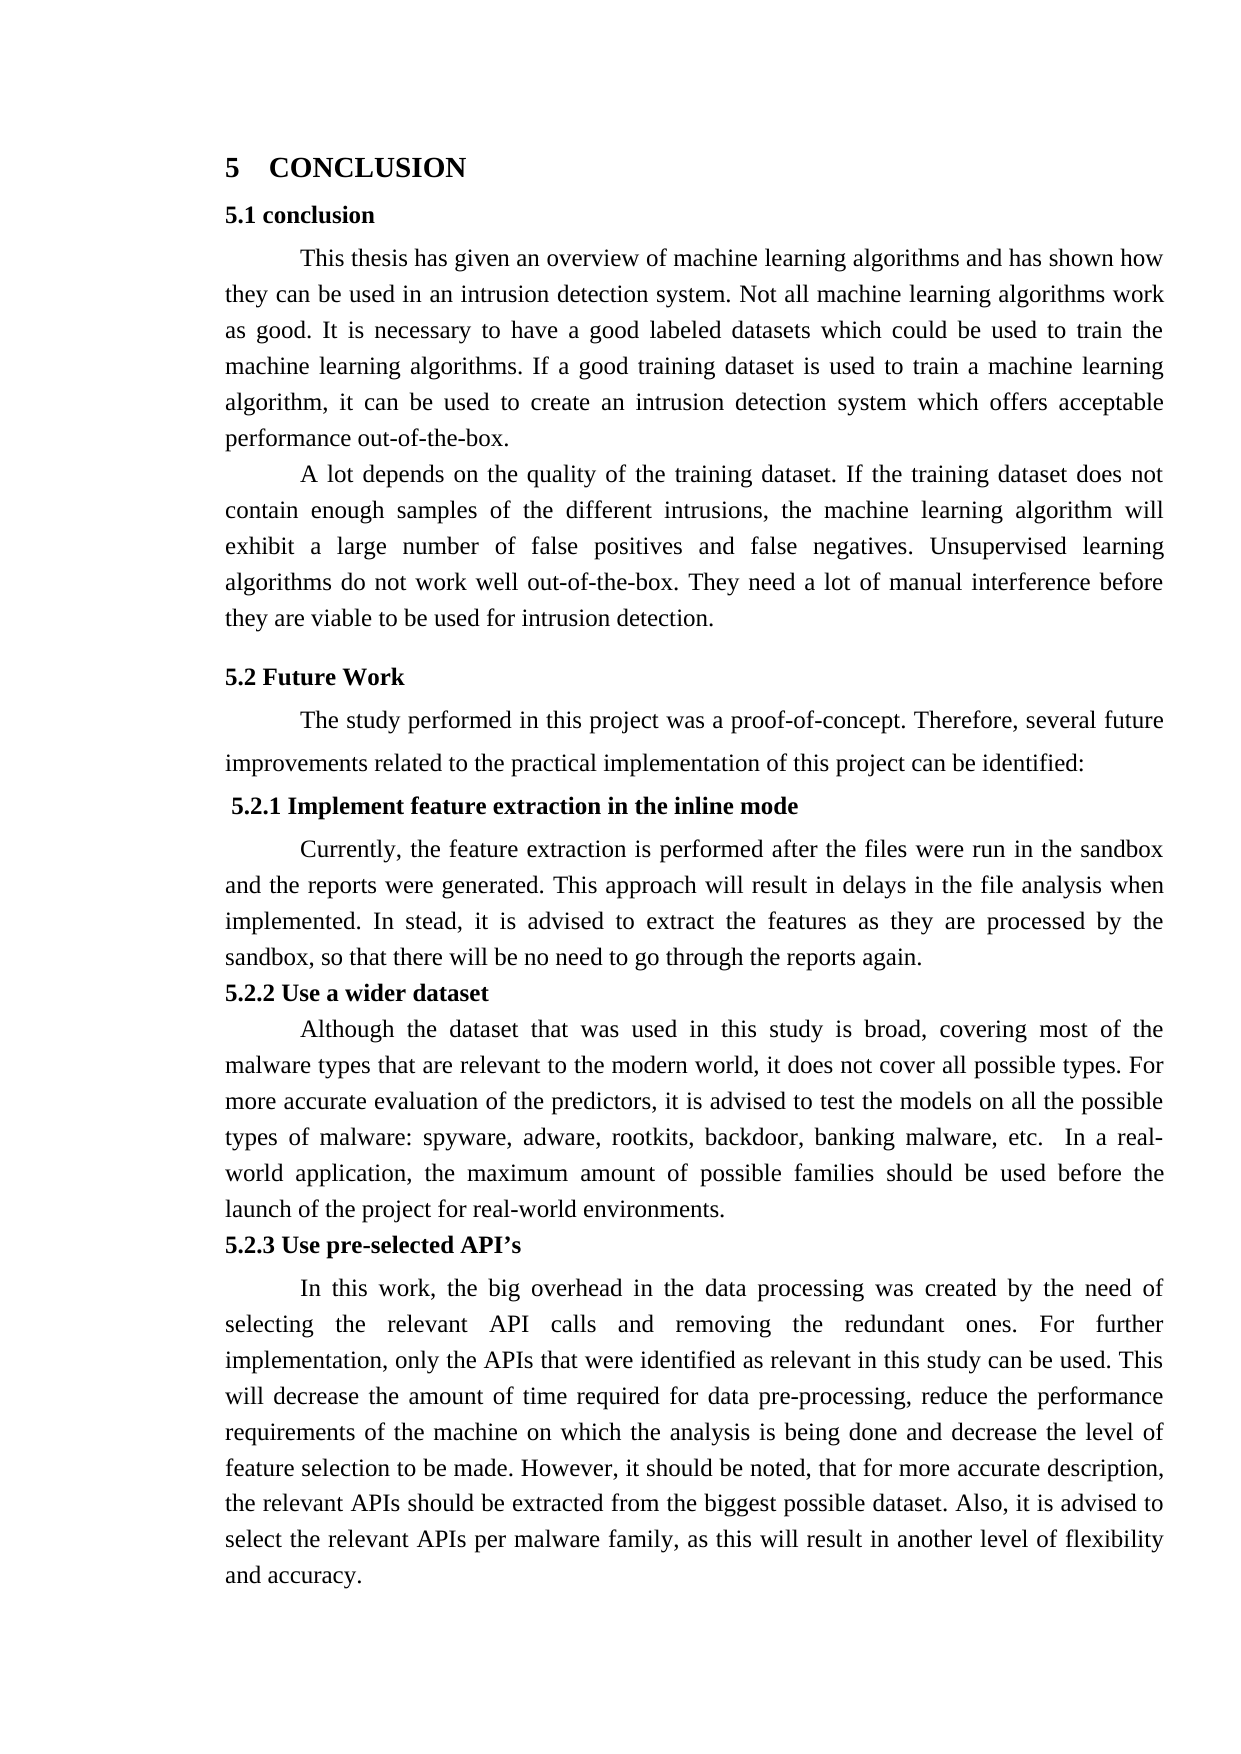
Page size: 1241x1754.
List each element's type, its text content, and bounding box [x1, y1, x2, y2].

text A lot depends on the quality of the training dataset. If the training dataset does not contain enough samples of the different intrusions, the machine learning algorithm will exhibit a large number of false positives and false negatives. Unsupervised learning algorithms do not work well out-of-the-box. They need a lot of manual interference before they are viable to be used for intrusion detection. [225, 459, 1165, 631]
text 5.2.3 Use pre-selected API’s [225, 1230, 1165, 1258]
text 5.2.1 Implement feature extraction in the inline mode [225, 791, 1165, 820]
text Currently, the feature extraction is performed after the files were run in the sandbox and the reports were generated. This approach will result in delays in the file analysis when implemented. In stead, it is advised to extract the features as they are processed by the sandbox, so that there will be no need to go through the reports again. [225, 834, 1165, 971]
text 5.2 Future Work [225, 662, 1165, 691]
text 5.1 conclusion [225, 200, 1165, 229]
text Although the dataset that was used in this study is broad, covering most of the malware types that are relevant to the modern world, it does not cover all possible types. For more accurate evaluation of the predictors, it is advised to test the models on all the possible types of malware: spyware, adware, rootkits, backdoor, banking malware, etc. In a real-world application, the maximum amount of possible families should be used before the launch of the project for real-world environments. [225, 1014, 1165, 1223]
text 5.2.2 Use a wider dataset [225, 978, 1165, 1007]
text This thesis has given an overview of machine learning algorithms and has shown how they can be used in an intrusion detection system. Not all machine learning algorithms work as good. It is necessary to have a good labeled datasets which could be used to train the machine learning algorithms. If a good training dataset is used to train a machine learning algorithm, it can be used to create an intrusion detection system which offers acceptable performance out-of-the-box. [225, 243, 1165, 452]
text In this work, the big overhead in the data processing was created by the need of selecting the relevant API calls and removing the redundant ones. For further implementation, only the APIs that were identified as relevant in this study can be used. This will decrease the amount of time required for data pre-processing, reduce the performance requirements of the machine on which the analysis is being done and decrease the level of feature selection to be made. However, it should be noted, that for more accurate description, the relevant APIs should be extracted from the biggest possible dataset. Also, it is advised to select the relevant APIs per malware family, as this will result in another level of flexibility and accuracy. [225, 1273, 1165, 1589]
text 5 CONCLUSION [225, 150, 1165, 183]
text The study performed in this project was a proof-of-concept. Therefore, several future improvements related to the practical implementation of this project can be identified: [225, 705, 1165, 777]
